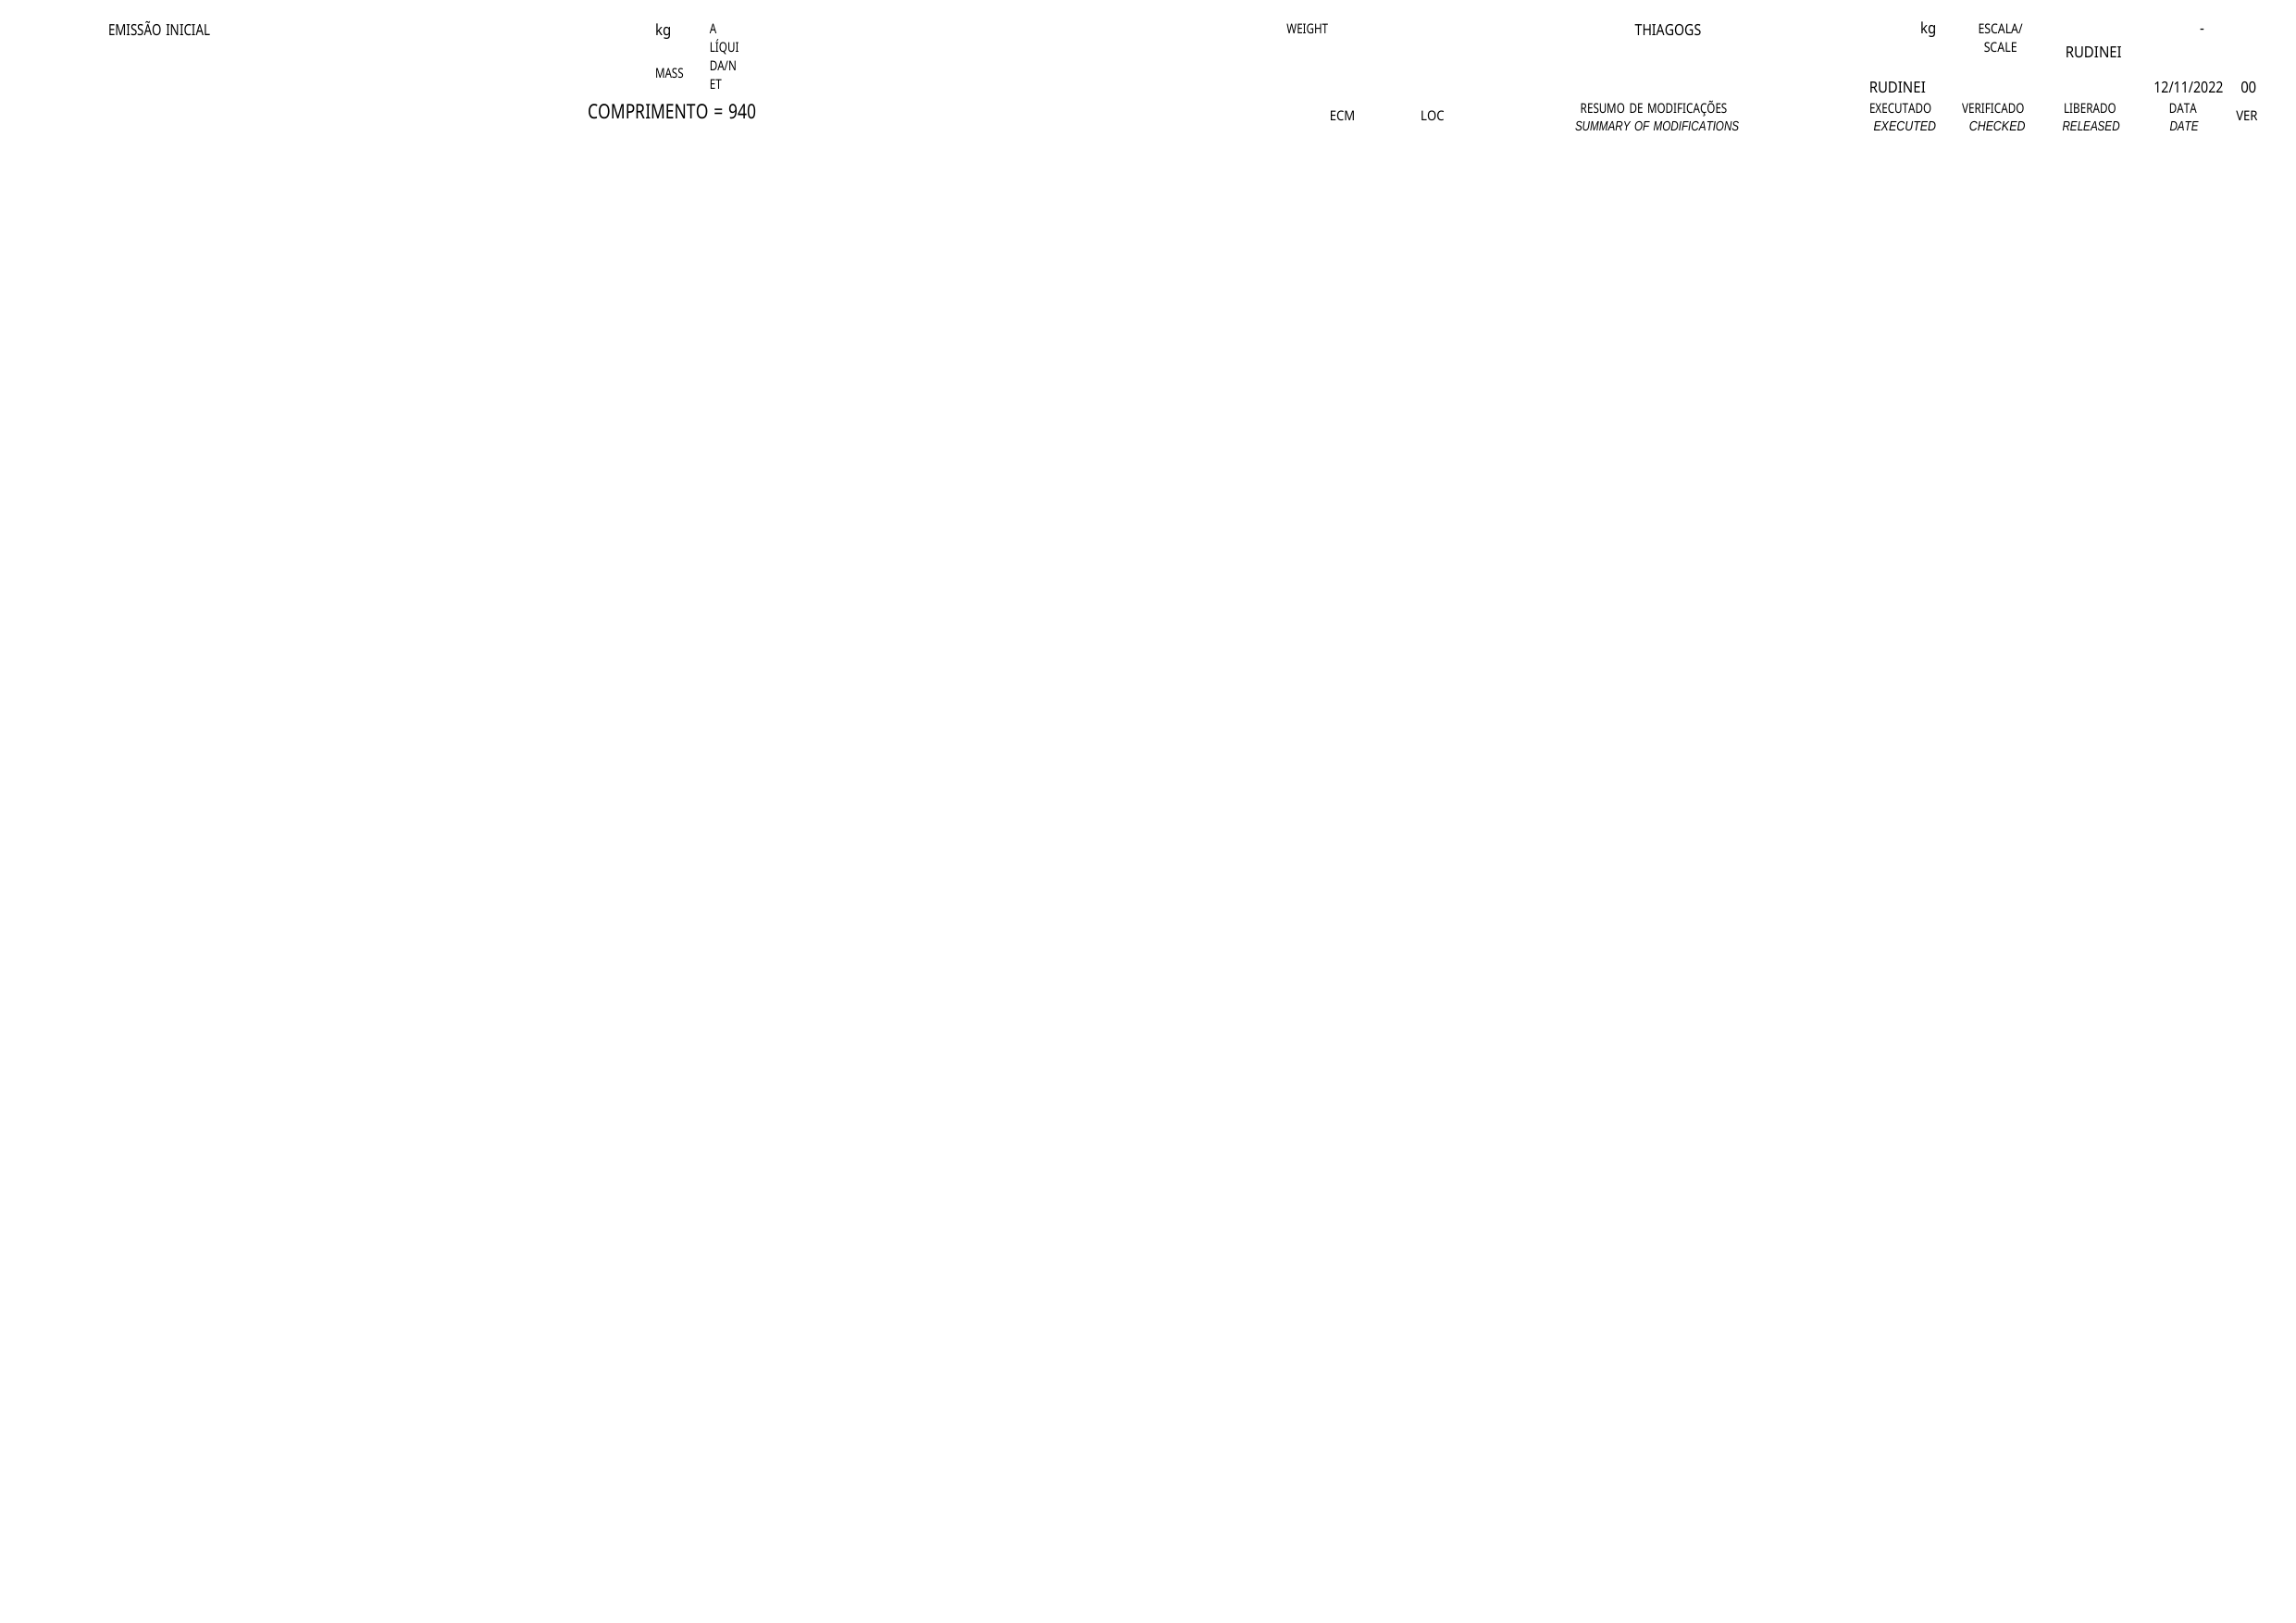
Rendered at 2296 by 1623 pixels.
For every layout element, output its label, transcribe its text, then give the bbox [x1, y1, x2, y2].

text RUDINEI [1868, 76, 1940, 97]
text EXECUTADO [1869, 99, 1938, 118]
text RESUMO DE MODIFICAÇÕES [1580, 99, 1741, 118]
text kg MASSA LÍQUIDA/NET WEIGHT [710, 19, 741, 93]
text ECM [851, 106, 1355, 125]
text - [2142, 19, 2261, 37]
text THIAGOGS [1634, 19, 1832, 40]
text DATE [2169, 118, 2199, 133]
text ESCALA/SCALE [1968, 19, 2032, 56]
text CHECKED [1969, 118, 2029, 133]
text SUMMARY OF MODIFICATIONS [1575, 118, 1741, 134]
text kg MASSA LÍQUIDA/NET WEIGHT [1286, 19, 1457, 38]
text LOC [1359, 106, 1444, 125]
text kg [1858, 19, 1936, 37]
text VERIFICADO [1962, 98, 2029, 117]
text DATA [2169, 99, 2199, 118]
text EXECUTED [1873, 118, 1938, 134]
text EMISSÃO INICIAL [108, 19, 632, 40]
text RUDINEI [2051, 42, 2136, 63]
text COMPRIMENTO = 940 [104, 97, 756, 125]
text LIBERADO [2064, 98, 2121, 117]
text kg MASSA LÍQUIDA/NET WEIGHT [655, 19, 687, 82]
text VER [2236, 106, 2270, 125]
text 12/11/2022 00 [2142, 76, 2267, 97]
text RELEASED [2062, 118, 2121, 133]
